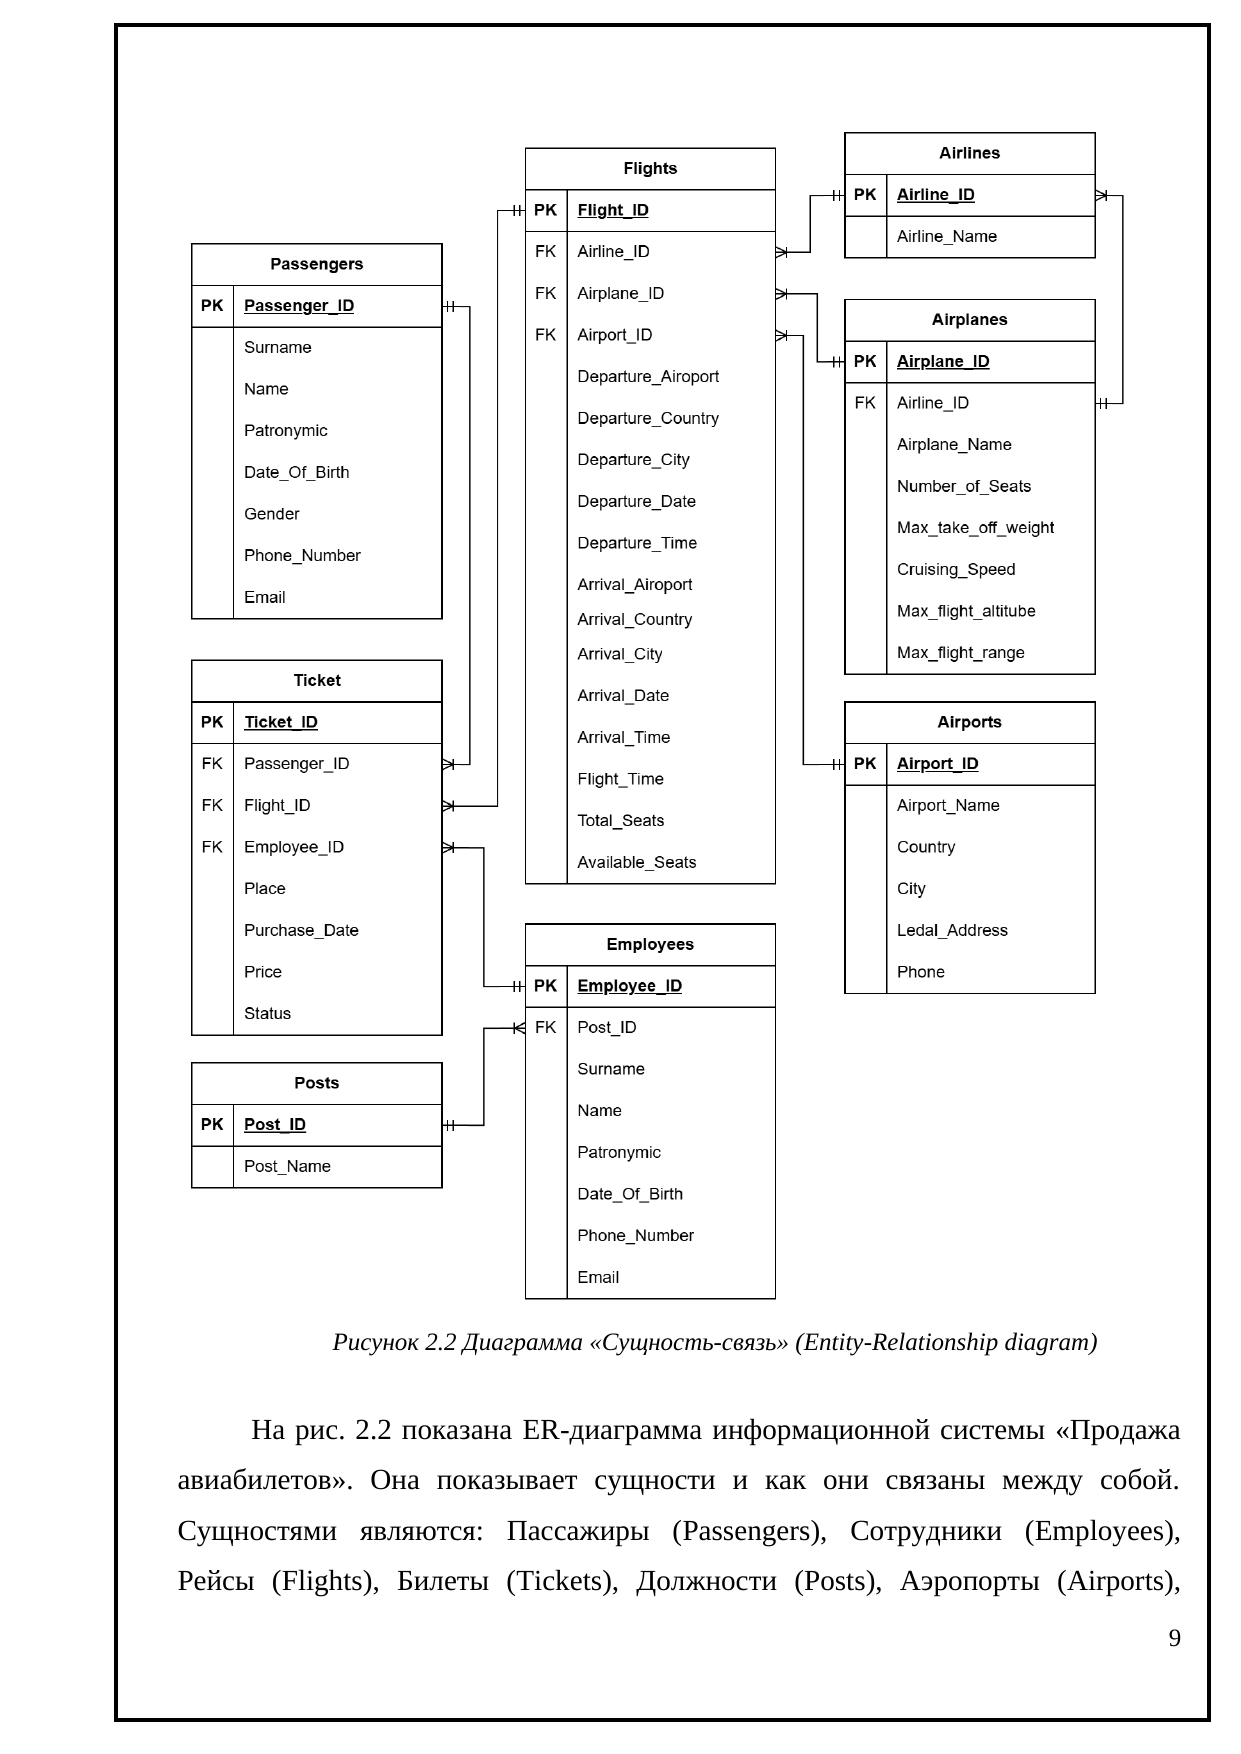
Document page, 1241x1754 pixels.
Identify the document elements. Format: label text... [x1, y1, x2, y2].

text Рисунок 2.2 Диаграмма «Сущность-связь» (Entity-Relationship diagram) [177, 1327, 1181, 1356]
picture [177, 118, 1150, 1313]
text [177, 1412, 1181, 1597]
